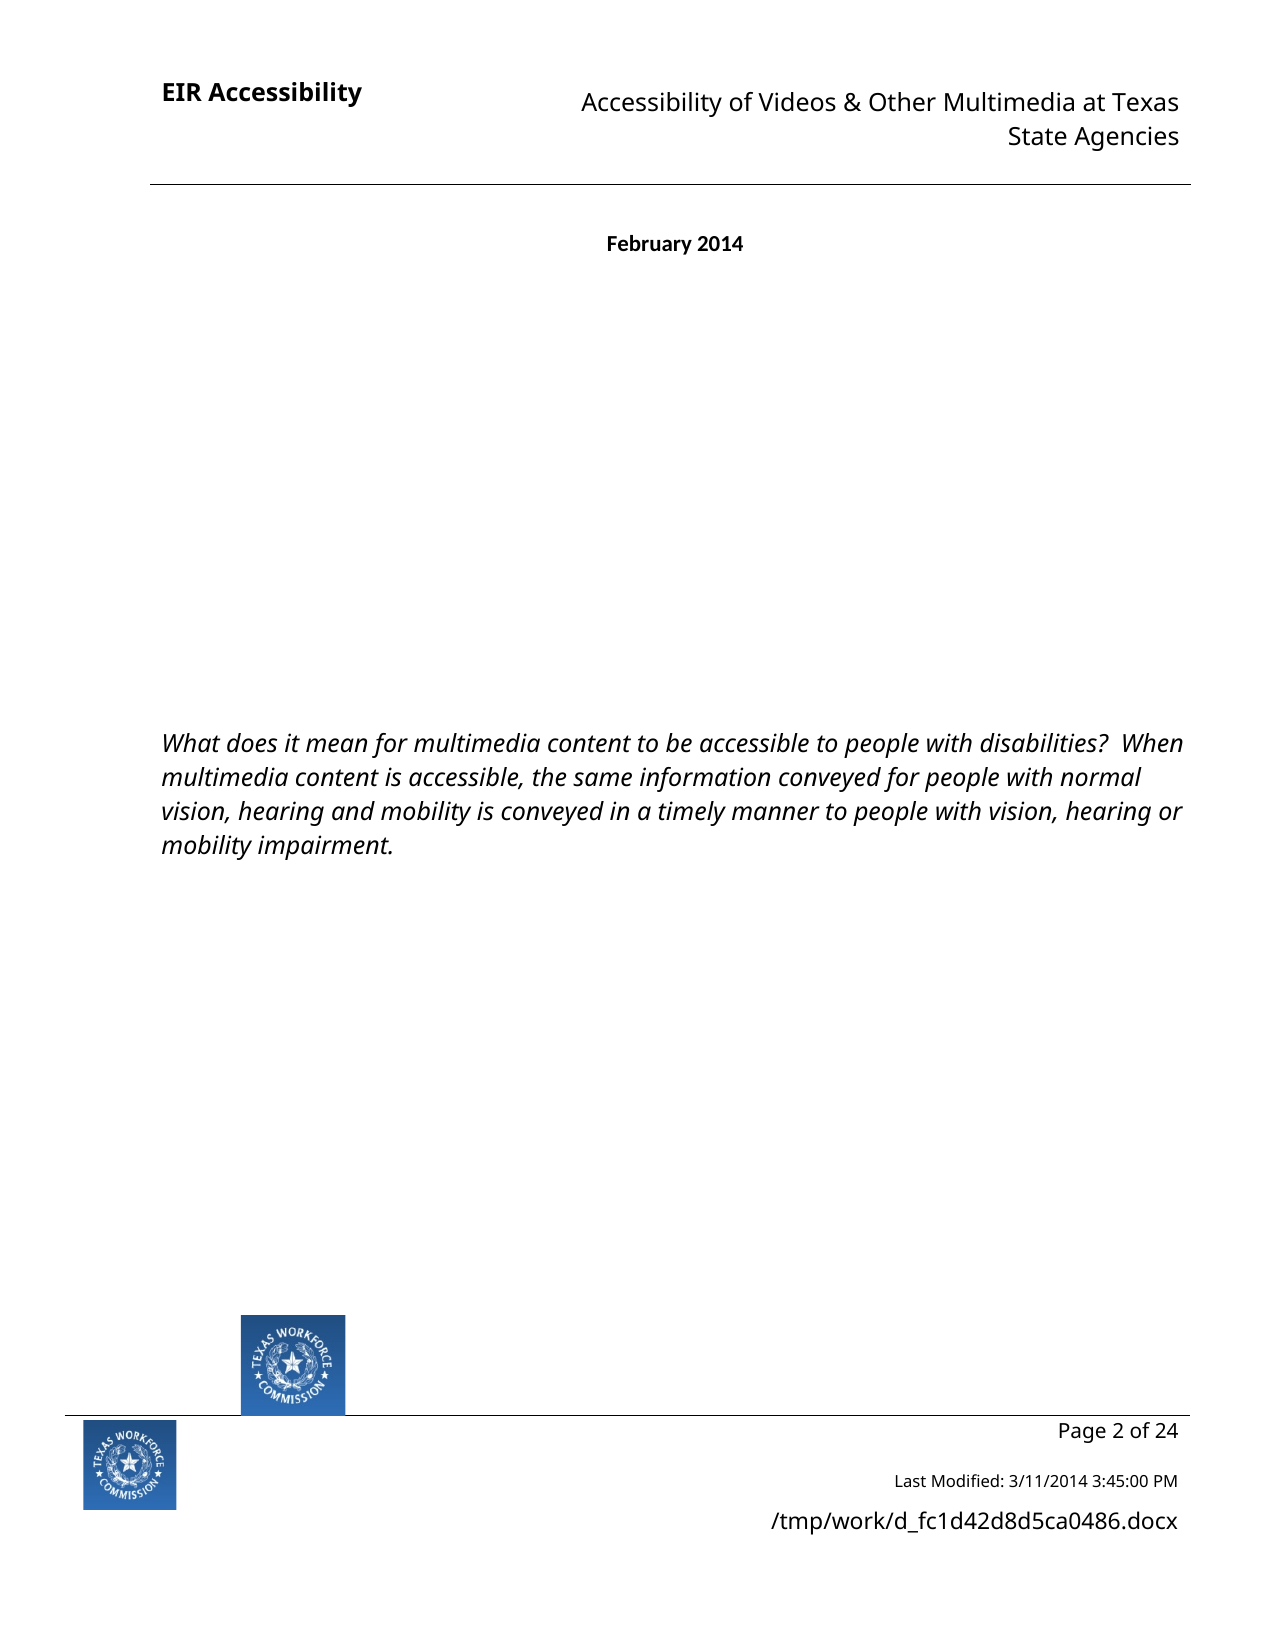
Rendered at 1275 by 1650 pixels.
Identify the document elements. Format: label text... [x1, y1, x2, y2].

picture [240, 1315, 346, 1416]
picture [83, 1420, 177, 1510]
table_cell February 2014 What does it mean for multimedia content to be accessible to people with disabilities? When multimedia content is accessible, the same information conveyed for people with normal vision, hearing and mobility is conveyed in a timely manner to people with vision, hearing or mobility impairment. [150, 229, 1200, 1415]
